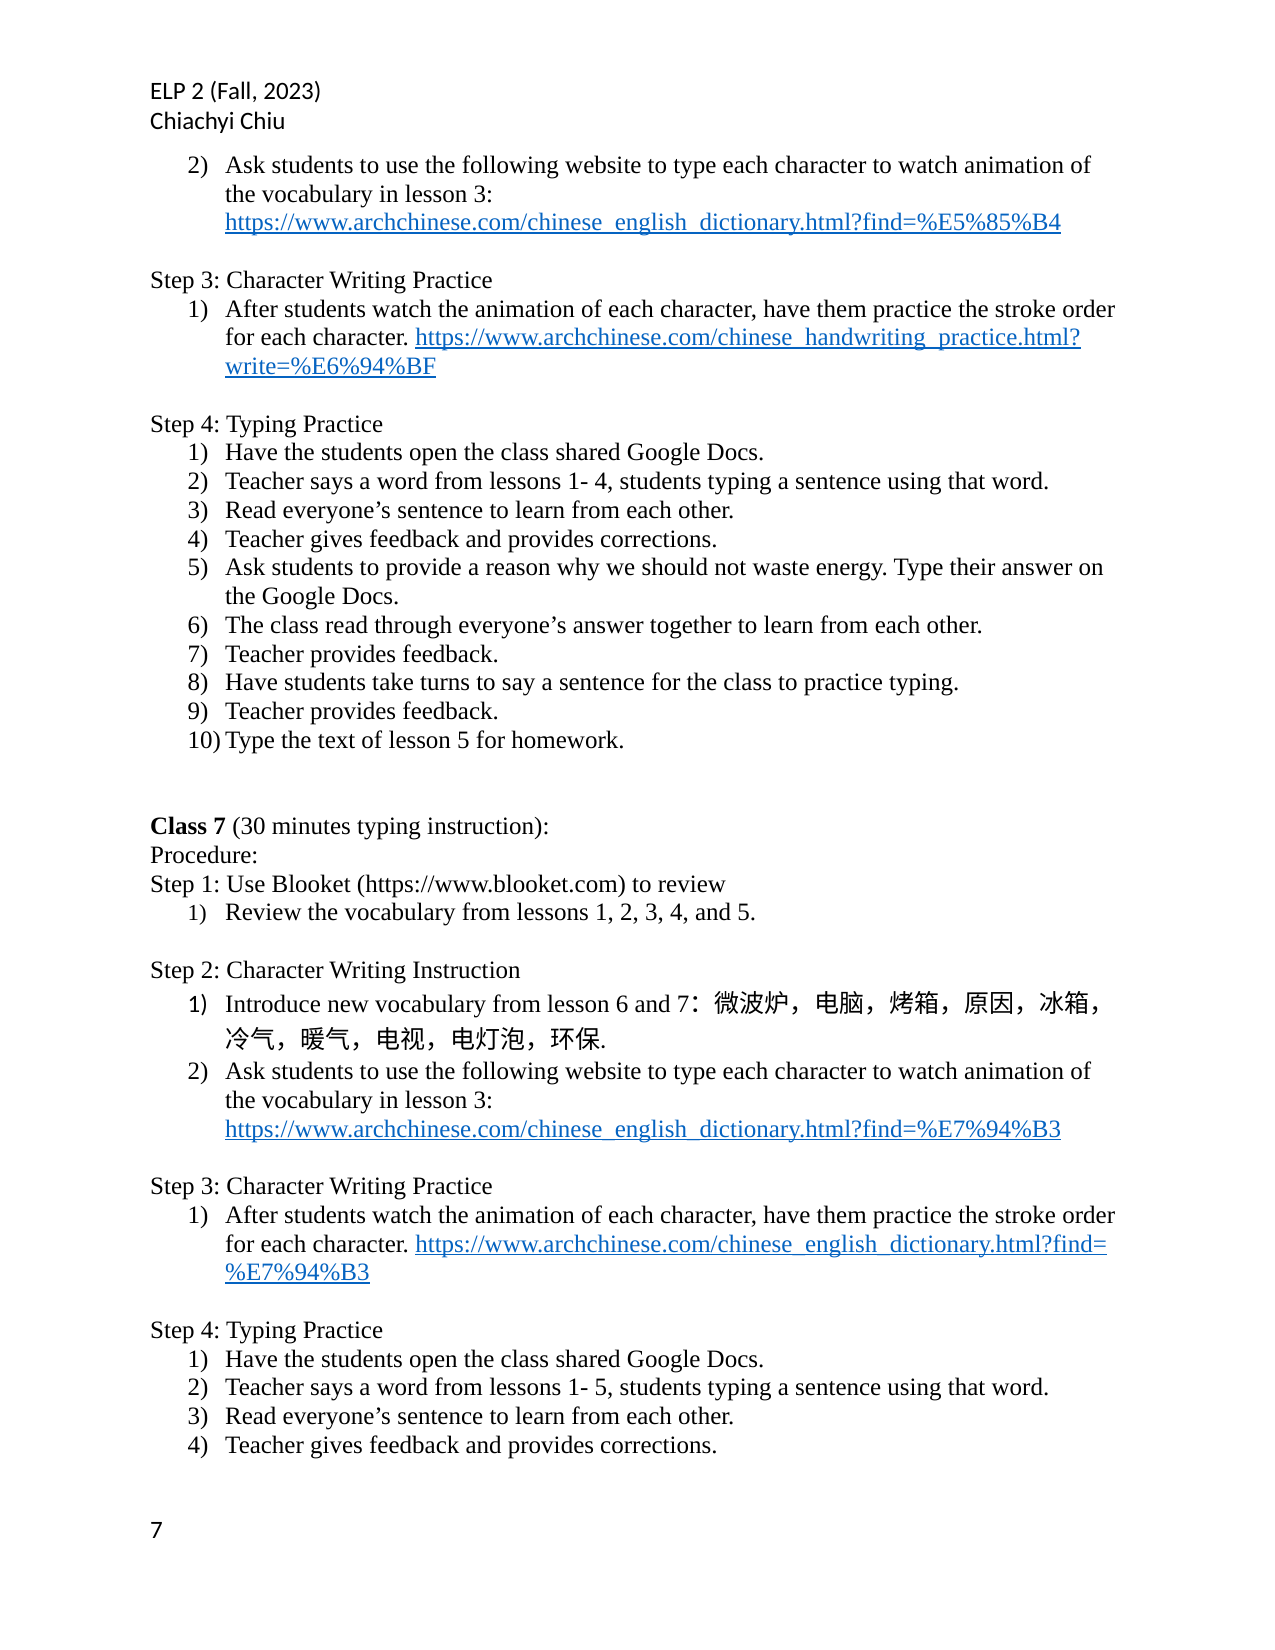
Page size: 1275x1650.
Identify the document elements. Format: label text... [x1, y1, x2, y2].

list Type the text of lesson 5 for homework. [187, 725, 1125, 754]
list Ask students to provide a reason why we should not waste energy. Type their answer on the Google Docs. [187, 552, 1125, 610]
text Step 4: Typing Practice [150, 1315, 1125, 1344]
text Class 7 (30 minutes typing instruction): [150, 811, 1125, 840]
list Have students take turns to say a sentence for the class to practice typing. [187, 667, 1125, 696]
text Step 2: Character Writing Instruction [150, 955, 1125, 984]
list Teacher gives feedback and provides corrections. [187, 524, 1125, 552]
list Teacher provides feedback. [187, 639, 1125, 667]
list Ask students to use the following website to type each character to watch animation of the vocabulary in lesson 3: https://www.archchinese.com/chinese_english_dictionary.html?find=%E7%94%B3 [187, 1056, 1125, 1142]
text Step 4: Typing Practice [150, 409, 1125, 437]
list Teacher says a word from lessons 1- 5, students typing a sentence using that word. [187, 1372, 1125, 1401]
text Step 3: Character Writing Practice [150, 1171, 1125, 1200]
text Step 1: Use Blooket (https://www.blooket.com) to review [150, 869, 1125, 897]
list Teacher gives feedback and provides corrections. [187, 1430, 1125, 1459]
text Procedure: [150, 840, 1125, 869]
list Have the students open the class shared Google Docs. [187, 1344, 1125, 1372]
list Have the students open the class shared Google Docs. [187, 437, 1125, 466]
list After students watch the animation of each character, have them practice the stroke order for each character. https://www.archchinese.com/chinese_english_dictionary.html?find=%E7%94%B3 [187, 1200, 1125, 1286]
text Step 3: Character Writing Practice [150, 265, 1125, 294]
list Review the vocabulary from lessons 1, 2, 3, 4, and 5. [187, 897, 1125, 926]
list https://www.archchinese.com/chinese_english_dictionary.html?find=%E5%85%B4 [225, 207, 1125, 236]
list Ask students to use the following website to type each character to watch animation of the vocabulary in lesson 3: [187, 150, 1125, 207]
list Read everyone’s sentence to learn from each other. [187, 495, 1125, 524]
list Teacher provides feedback. [187, 696, 1125, 725]
list The class read through everyone’s answer together to learn from each other. [187, 610, 1125, 639]
list After students watch the animation of each character, have them practice the stroke order for each character. https://www.archchinese.com/chinese_handwriting_practice.html?write=%E6%94%BF [187, 294, 1125, 380]
list Introduce new vocabulary from lesson 6 and 7：微波炉，电脑，烤箱，原因，冰箱，冷气，暖气，电视，电灯泡，环保. [187, 984, 1125, 1056]
list Read everyone’s sentence to learn from each other. [187, 1401, 1125, 1430]
list Teacher says a word from lessons 1- 4, students typing a sentence using that word. [187, 466, 1125, 495]
